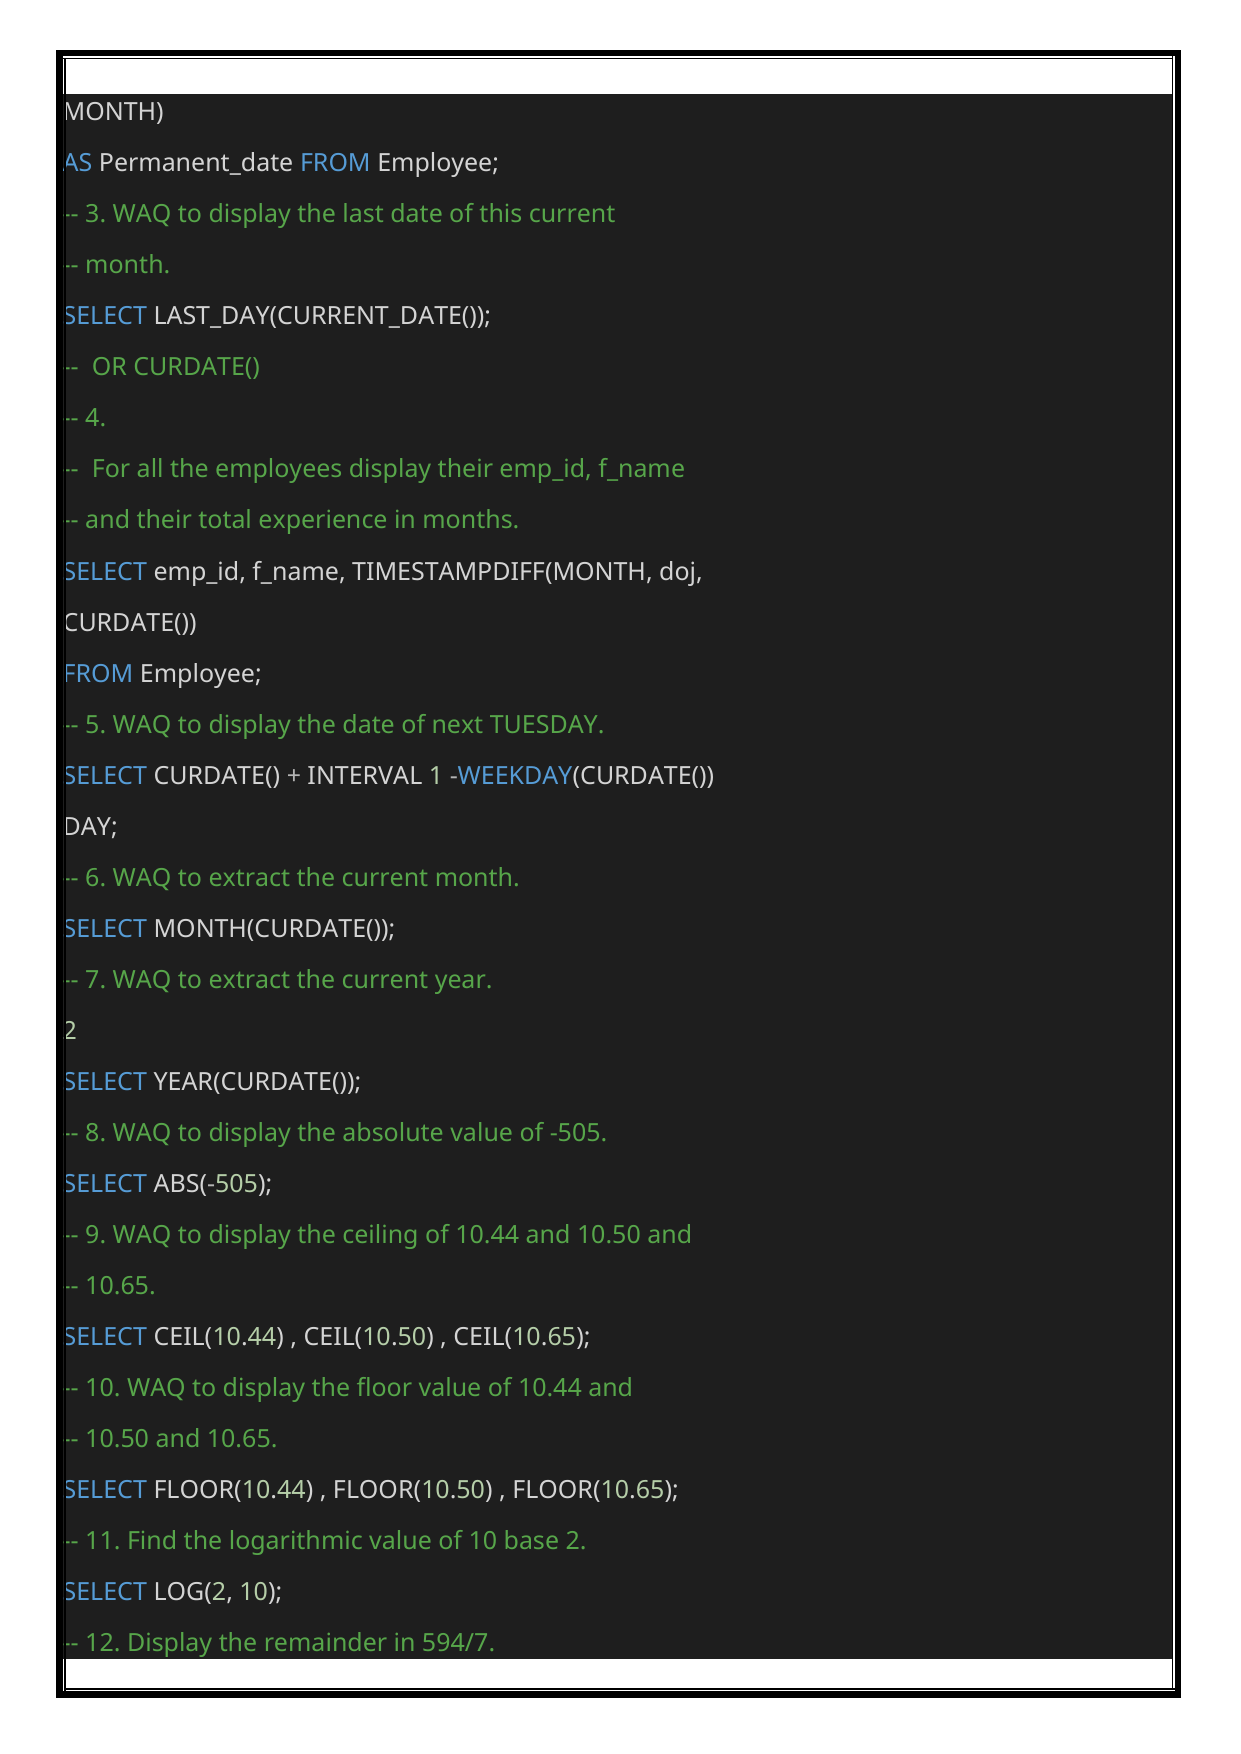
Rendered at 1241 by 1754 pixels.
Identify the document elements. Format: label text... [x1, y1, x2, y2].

text -- 9. WAQ to display the ceiling of 10.44 and 10.50 and [66, 1217, 1172, 1251]
text -- 12. Display the remainder in 594/7. [66, 1625, 1172, 1659]
text CURDATE()) [66, 604, 1172, 638]
text FROM Employee; [66, 655, 1172, 689]
text SELECT ABS(-505); [66, 1166, 1172, 1200]
text SELECT emp_id, f_name, TIMESTAMPDIFF(MONTH, doj, [66, 553, 1172, 587]
text -- 8. WAQ to display the absolute value of -505. [66, 1114, 1172, 1149]
text -- For all the employees display their emp_id, f_name [66, 451, 1172, 485]
text -- 5. WAQ to display the date of next TUESDAY. [66, 706, 1172, 740]
text SELECT YEAR(CURDATE()); [66, 1063, 1172, 1098]
text SELECT CURDATE() + INTERVAL 1 -WEEKDAY(CURDATE()) [66, 757, 1172, 791]
text -- month. [66, 247, 1172, 281]
text -- 3. WAQ to display the last date of this current [66, 196, 1172, 230]
text SELECT LAST_DAY(CURRENT_DATE()); [66, 298, 1172, 332]
text -- 11. Find the logarithmic value of 10 base 2. [66, 1523, 1172, 1557]
text -- 4. [66, 400, 1172, 434]
text -- and their total experience in months. [66, 502, 1172, 536]
text -- 10.65. [66, 1268, 1172, 1302]
text SELECT CEIL(10.44) , CEIL(10.50) , CEIL(10.65); [66, 1319, 1172, 1353]
text SELECT FLOOR(10.44) , FLOOR(10.50) , FLOOR(10.65); [66, 1472, 1172, 1506]
text DAY; [66, 808, 1172, 842]
text -- 10. WAQ to display the floor value of 10.44 and [66, 1370, 1172, 1404]
text SELECT LOG(2, 10); [66, 1574, 1172, 1608]
text -- 6. WAQ to extract the current month. [66, 859, 1172, 893]
text MONTH) [66, 94, 1172, 128]
text 2 [66, 1012, 1172, 1047]
text AS Permanent_date FROM Employee; [66, 145, 1172, 179]
text -- OR CURDATE() [66, 349, 1172, 383]
text -- 10.50 and 10.65. [66, 1421, 1172, 1455]
text -- 7. WAQ to extract the current year. [66, 961, 1172, 996]
text SELECT MONTH(CURDATE()); [66, 910, 1172, 944]
